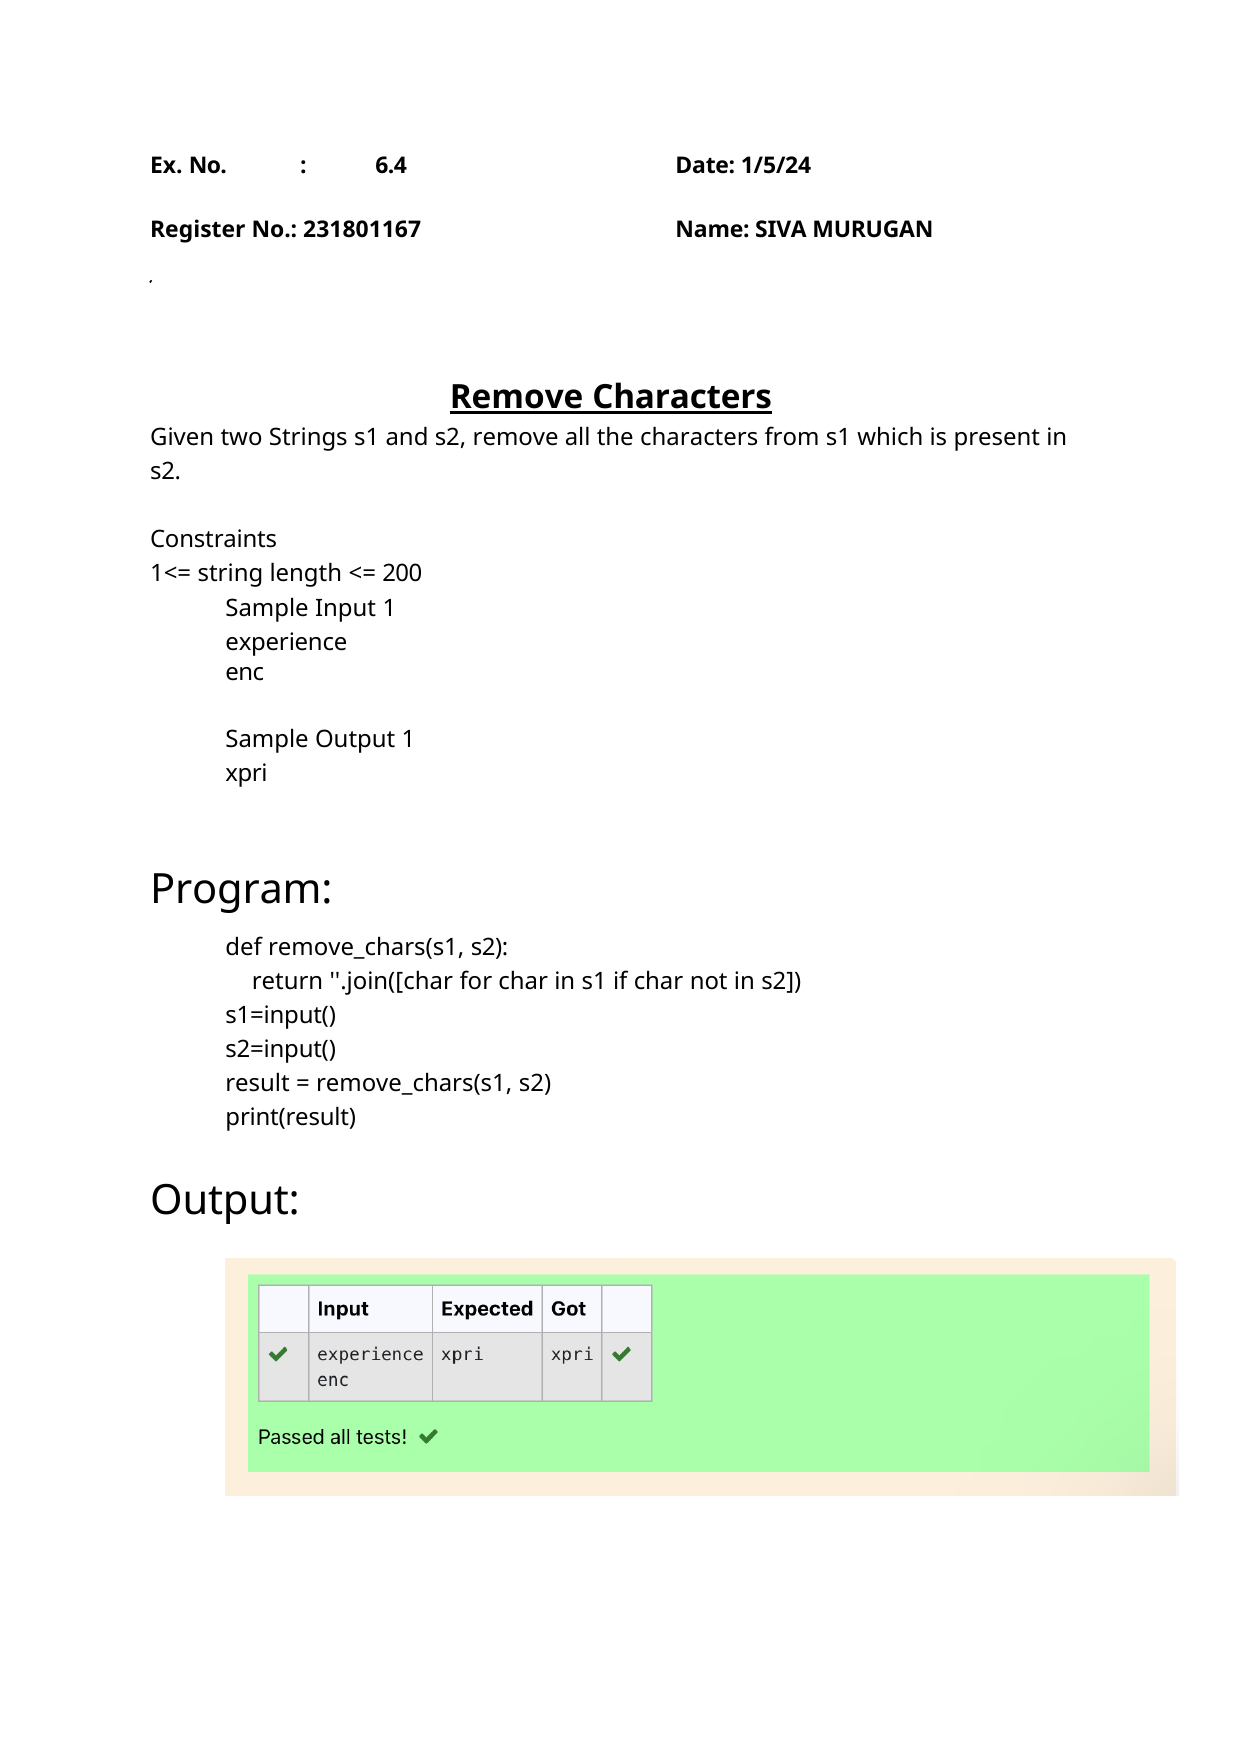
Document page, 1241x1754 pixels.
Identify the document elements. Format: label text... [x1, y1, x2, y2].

text result = remove_chars(s1, s2) print(result) [225, 1066, 576, 1132]
text Sample Input 1 experience [225, 590, 402, 657]
text Sample Output 1 xpri [225, 721, 421, 788]
text return ''.join([char for char in s1 if char not in s2]) s1=input() [225, 964, 848, 1030]
text Constraints [150, 522, 1211, 555]
text 1<= string length <= 200 [150, 556, 1211, 589]
text enc [225, 659, 1211, 686]
subtitle Remove Characters [449, 373, 1211, 418]
subtitle Output: [150, 1170, 1211, 1226]
text def remove_chars(s1, s2): [225, 930, 1211, 962]
text Given two Strings s1 and s2, remove all the characters from s1 which is present in s2. [150, 420, 1083, 487]
text s2=input() [225, 1032, 1211, 1064]
text Register No.: 231801167 Name: SIVA MURUGAN [150, 213, 1211, 245]
text Ex. No. : 6.4 Date: 1/5/24 [150, 149, 1211, 180]
subtitle Program: [150, 858, 1211, 915]
picture [225, 1258, 1180, 1496]
